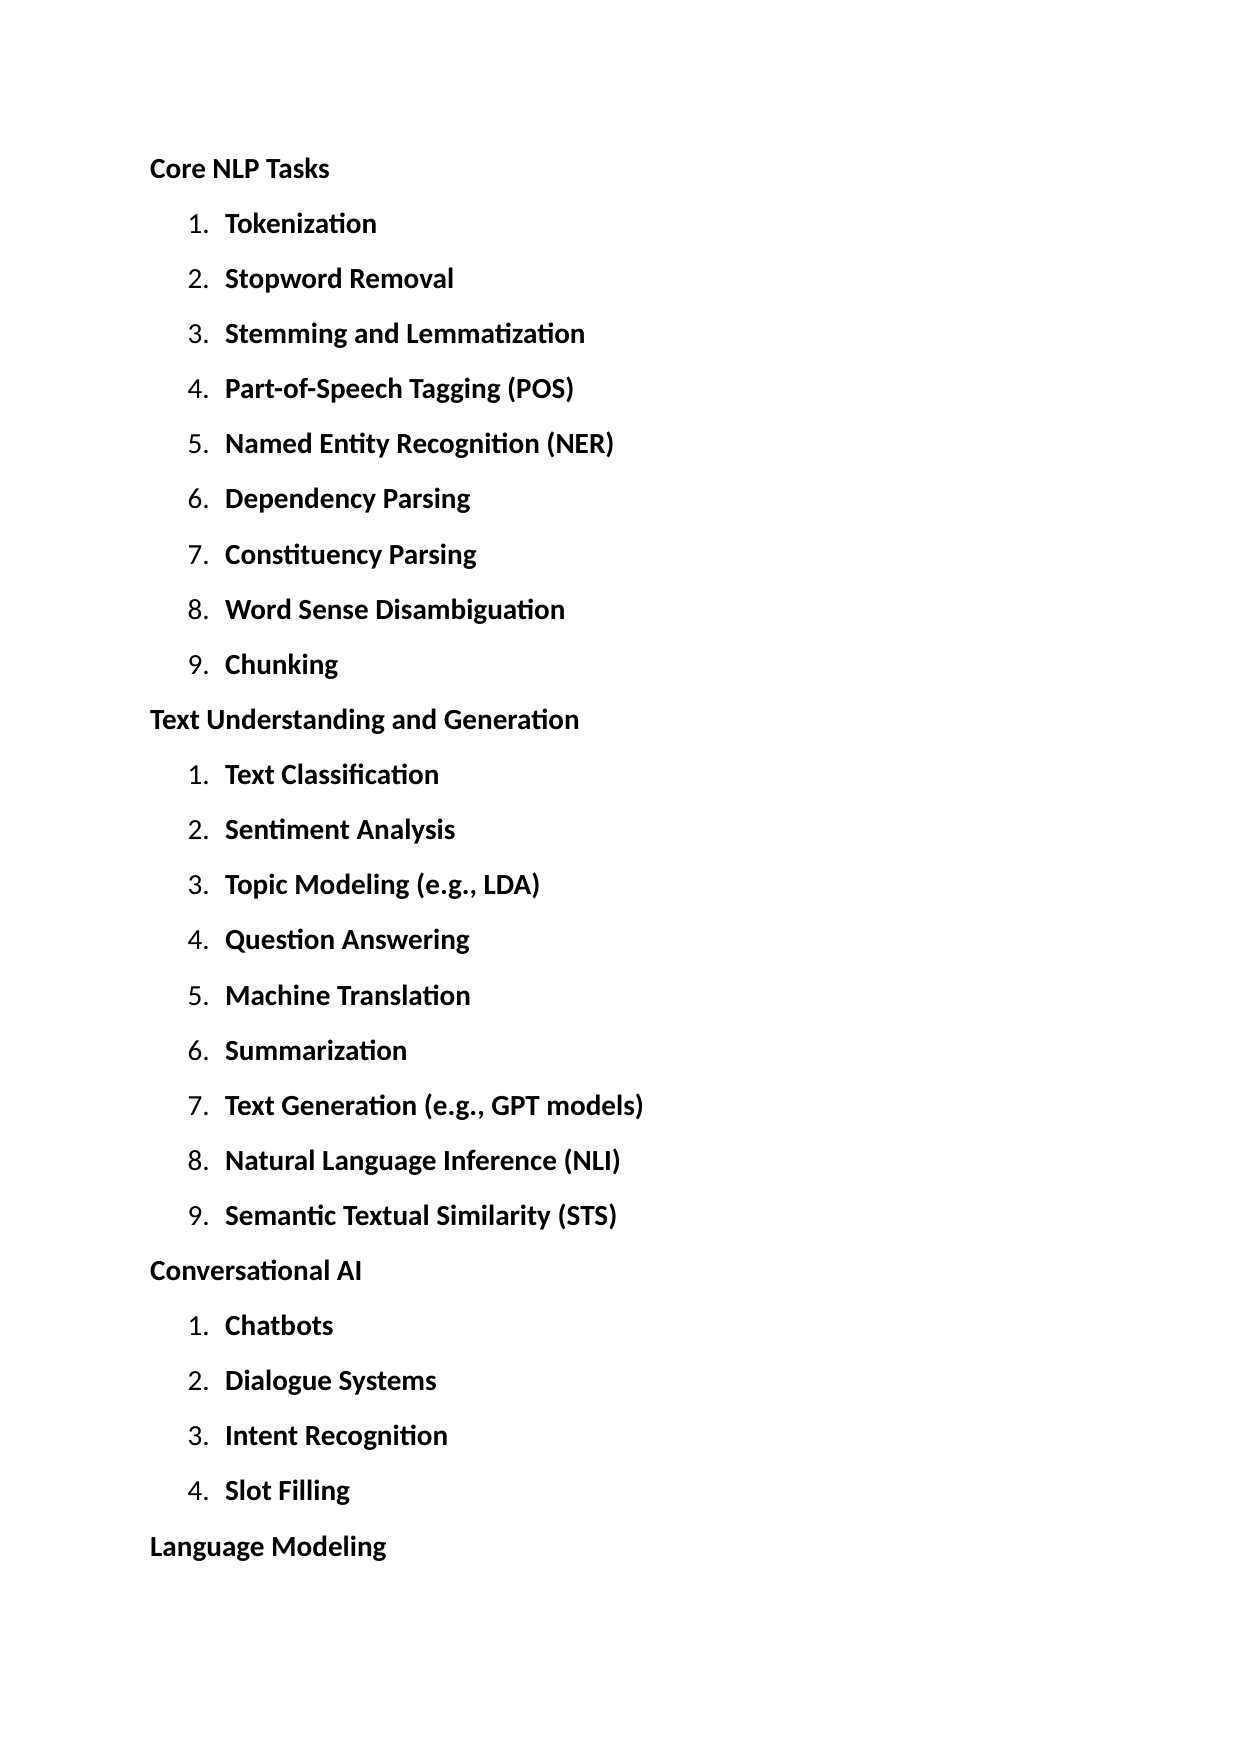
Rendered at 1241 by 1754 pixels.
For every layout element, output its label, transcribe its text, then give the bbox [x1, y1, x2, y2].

list Sentiment Analysis [187, 811, 1090, 847]
list Machine Translation [187, 977, 1090, 1012]
list Part-of-Speech Tagging (POS) [187, 370, 1090, 406]
list Slot Filling [187, 1472, 1090, 1508]
list Chatbots [187, 1307, 1090, 1343]
list Tokenization [187, 205, 1090, 241]
list Summarization [187, 1032, 1090, 1067]
list Stopword Removal [187, 260, 1090, 296]
text Core NLP Tasks [150, 150, 1090, 186]
list Natural Language Inference (NLI) [187, 1142, 1090, 1177]
list Dialogue Systems [187, 1362, 1090, 1398]
list Text Classification [187, 756, 1090, 792]
text Conversational AI [150, 1252, 1090, 1288]
list Text Generation (e.g., GPT models) [187, 1087, 1090, 1122]
list Constituency Parsing [187, 536, 1090, 571]
text Text Understanding and Generation [150, 701, 1090, 737]
list Topic Modeling (e.g., LDA) [187, 866, 1090, 902]
list Dependency Parsing [187, 481, 1090, 516]
text Language Modeling [150, 1528, 1090, 1563]
list Stemming and Lemmatization [187, 315, 1090, 351]
list Intent Recognition [187, 1417, 1090, 1453]
list Semantic Textual Similarity (STS) [187, 1197, 1090, 1233]
list Question Answering [187, 921, 1090, 957]
list Word Sense Disambiguation [187, 591, 1090, 626]
list Named Entity Recognition (NER) [187, 426, 1090, 461]
list Chunking [187, 646, 1090, 682]
